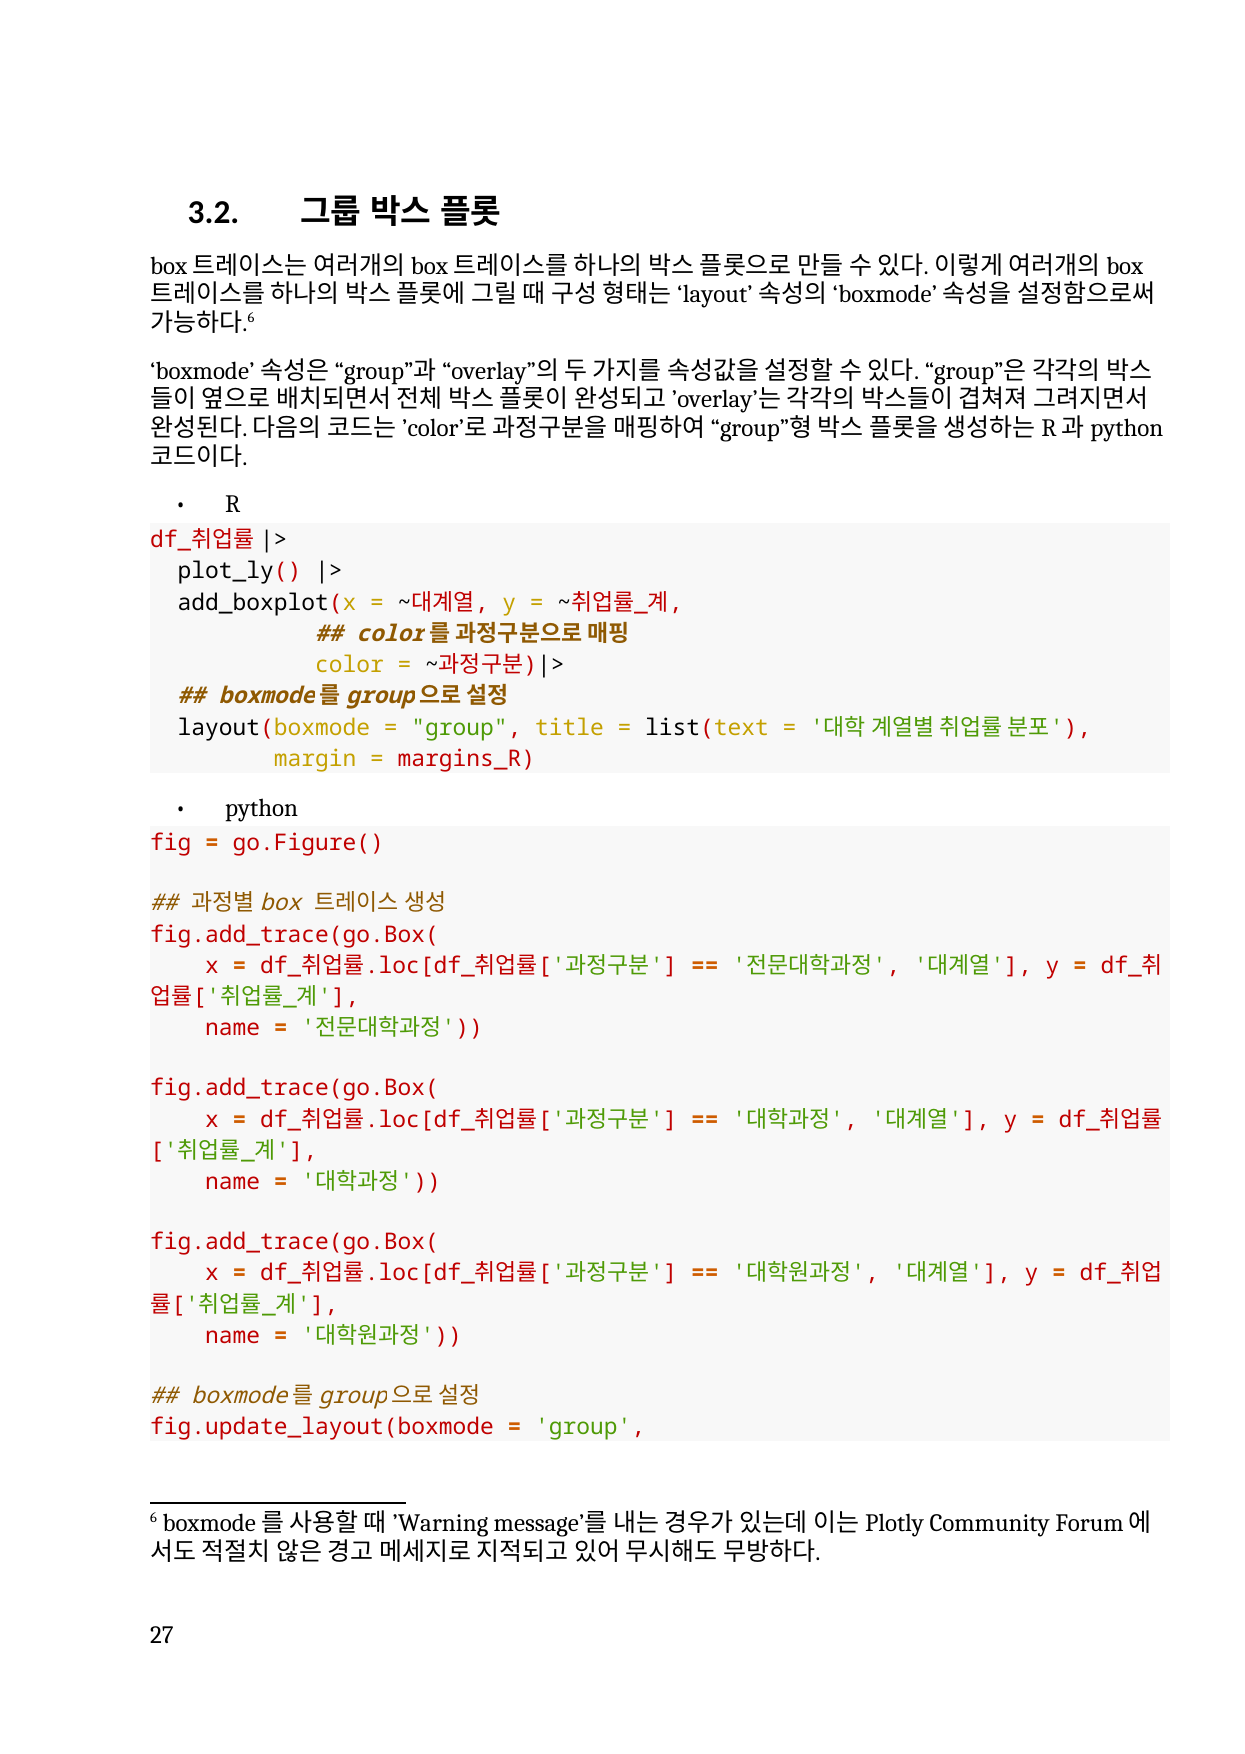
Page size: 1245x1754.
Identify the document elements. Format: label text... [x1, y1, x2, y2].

list python [175, 794, 1170, 822]
text ‘boxmode’ 속성은 “group”과 “overlay”의 두 가지를 속성값을 설정할 수 있다. “group”은 각각의 박스들이 옆으로 배치되면서 전체 박스 플롯이 완성되고 ’overlay’는 각각의 박스들이 겹쳐져 그려지면서 완성된다. 다음의 코드는 ’color’로 과정구분을 매핑하여 “group”형 박스 플롯을 생성하는 R과 python 코드이다. [150, 357, 1170, 472]
list R [175, 490, 1170, 519]
subtitle 그룹 박스 플롯 [187, 187, 1170, 233]
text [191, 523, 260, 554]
text box 트레이스는 여러개의 box 트레이스를 하나의 박스 플롯으로 만들 수 있다. 이렇게 여러개의 box 트레이스를 하나의 박스 플롯에 그릴 때 구성 형태는 ‘layout’ 속성의 ‘boxmode’ 속성을 설정함으로써 가능하다. [150, 252, 1170, 338]
text df_취업률 |> plot_ly() |> add_boxplot(x = ~대계열, y = ~취업률_계, ## color를 과정구분으로 매핑 color = ~과정구분)|> ## boxmode를 group으로 설정 layout(boxmode = "group", title = list(text = '대학 계열별 취업률 분포'), margin = margins_R) [287, 523, 1170, 773]
